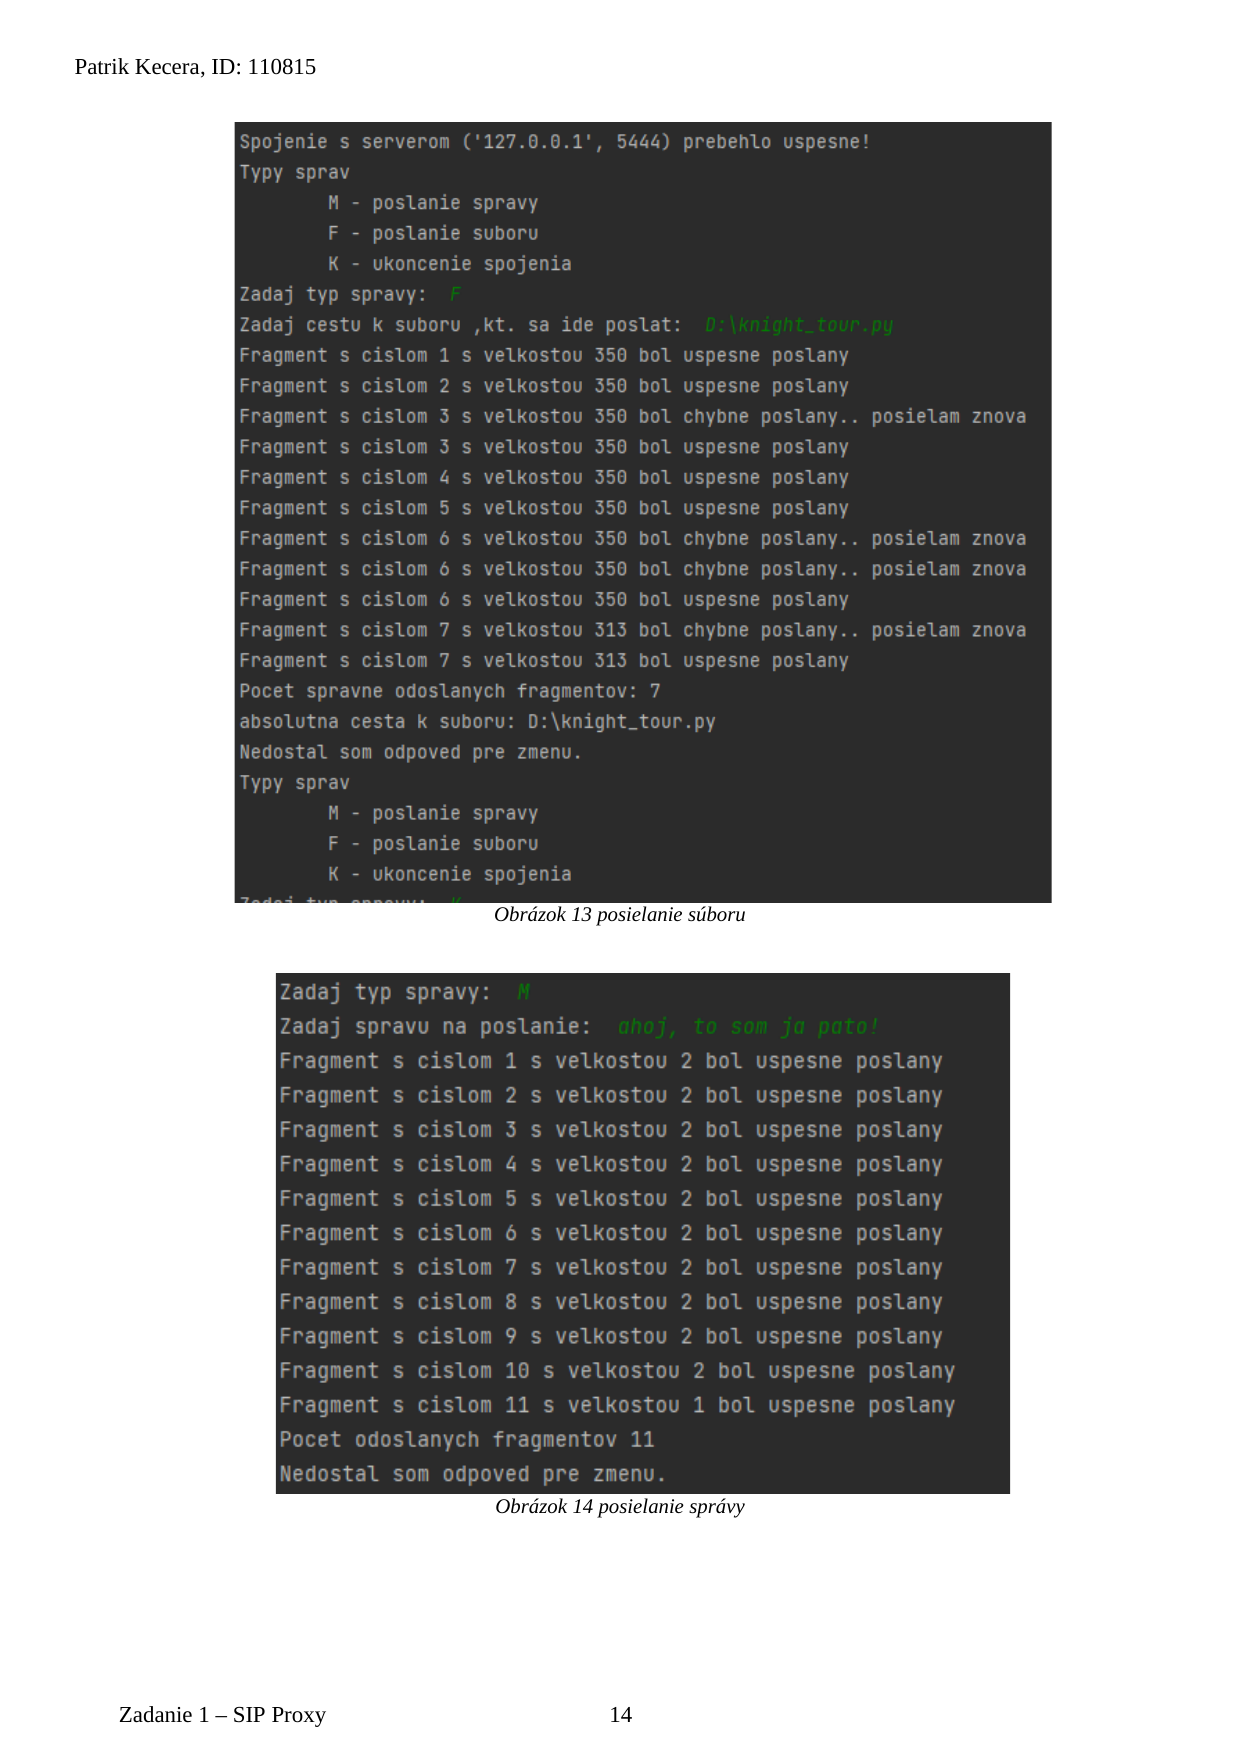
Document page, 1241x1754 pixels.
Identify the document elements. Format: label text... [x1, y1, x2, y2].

text Obrázok 13 posielanie súboru [119, 902, 1123, 926]
picture [275, 973, 1011, 1494]
text Obrázok 14 posielanie správy [119, 1494, 1123, 1518]
picture [234, 122, 1052, 903]
